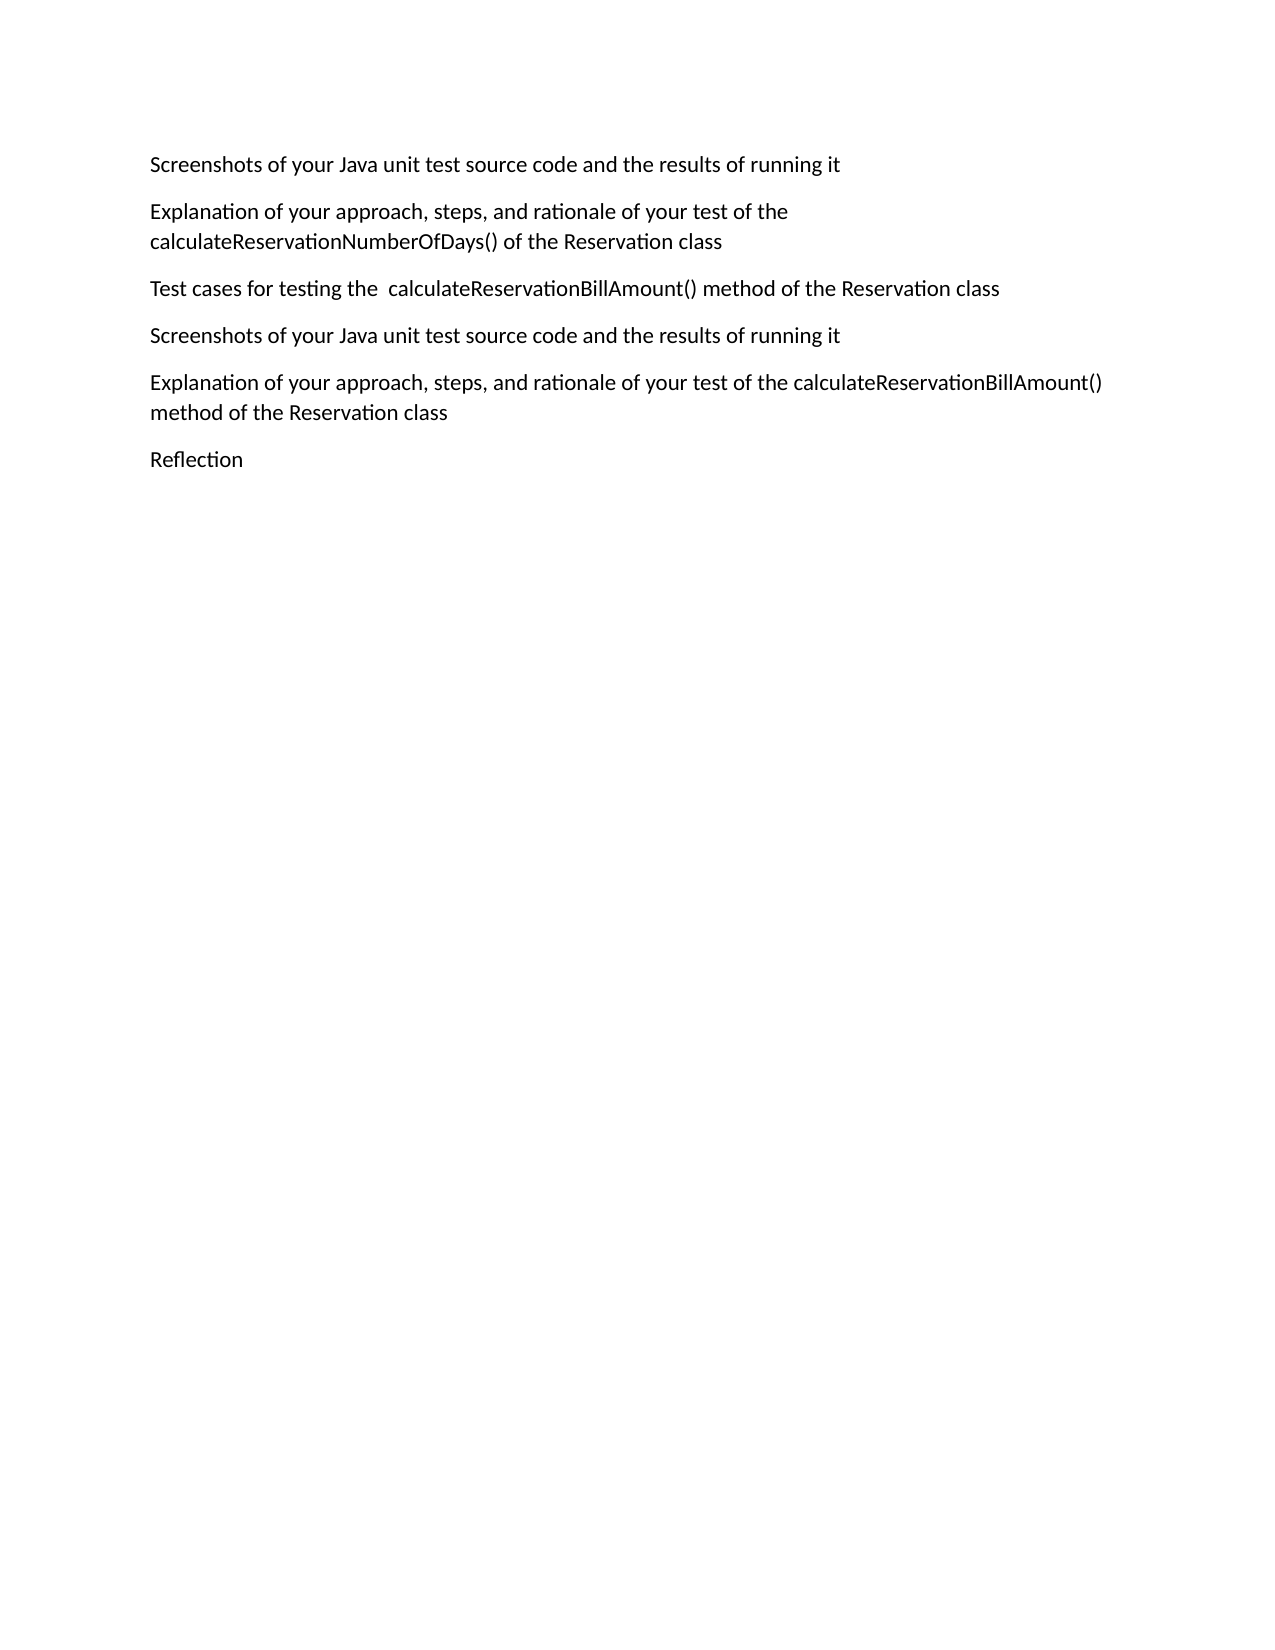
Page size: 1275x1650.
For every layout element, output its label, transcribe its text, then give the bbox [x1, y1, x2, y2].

text Test cases for testing the calculateReservationBillAmount() method of the Reservation class [150, 274, 1125, 302]
text Screenshots of your Java unit test source code and the results of running it [150, 321, 1125, 349]
text Screenshots of your Java unit test source code and the results of running it [150, 150, 1125, 178]
text Reflection [150, 445, 1125, 473]
text Explanation of your approach, steps, and rationale of your test of the calculateReservationBillAmount() method of the Reservation class [150, 368, 1125, 426]
text Explanation of your approach, steps, and rationale of your test of the calculateReservationNumberOfDays() of the Reservation class [150, 197, 1125, 255]
